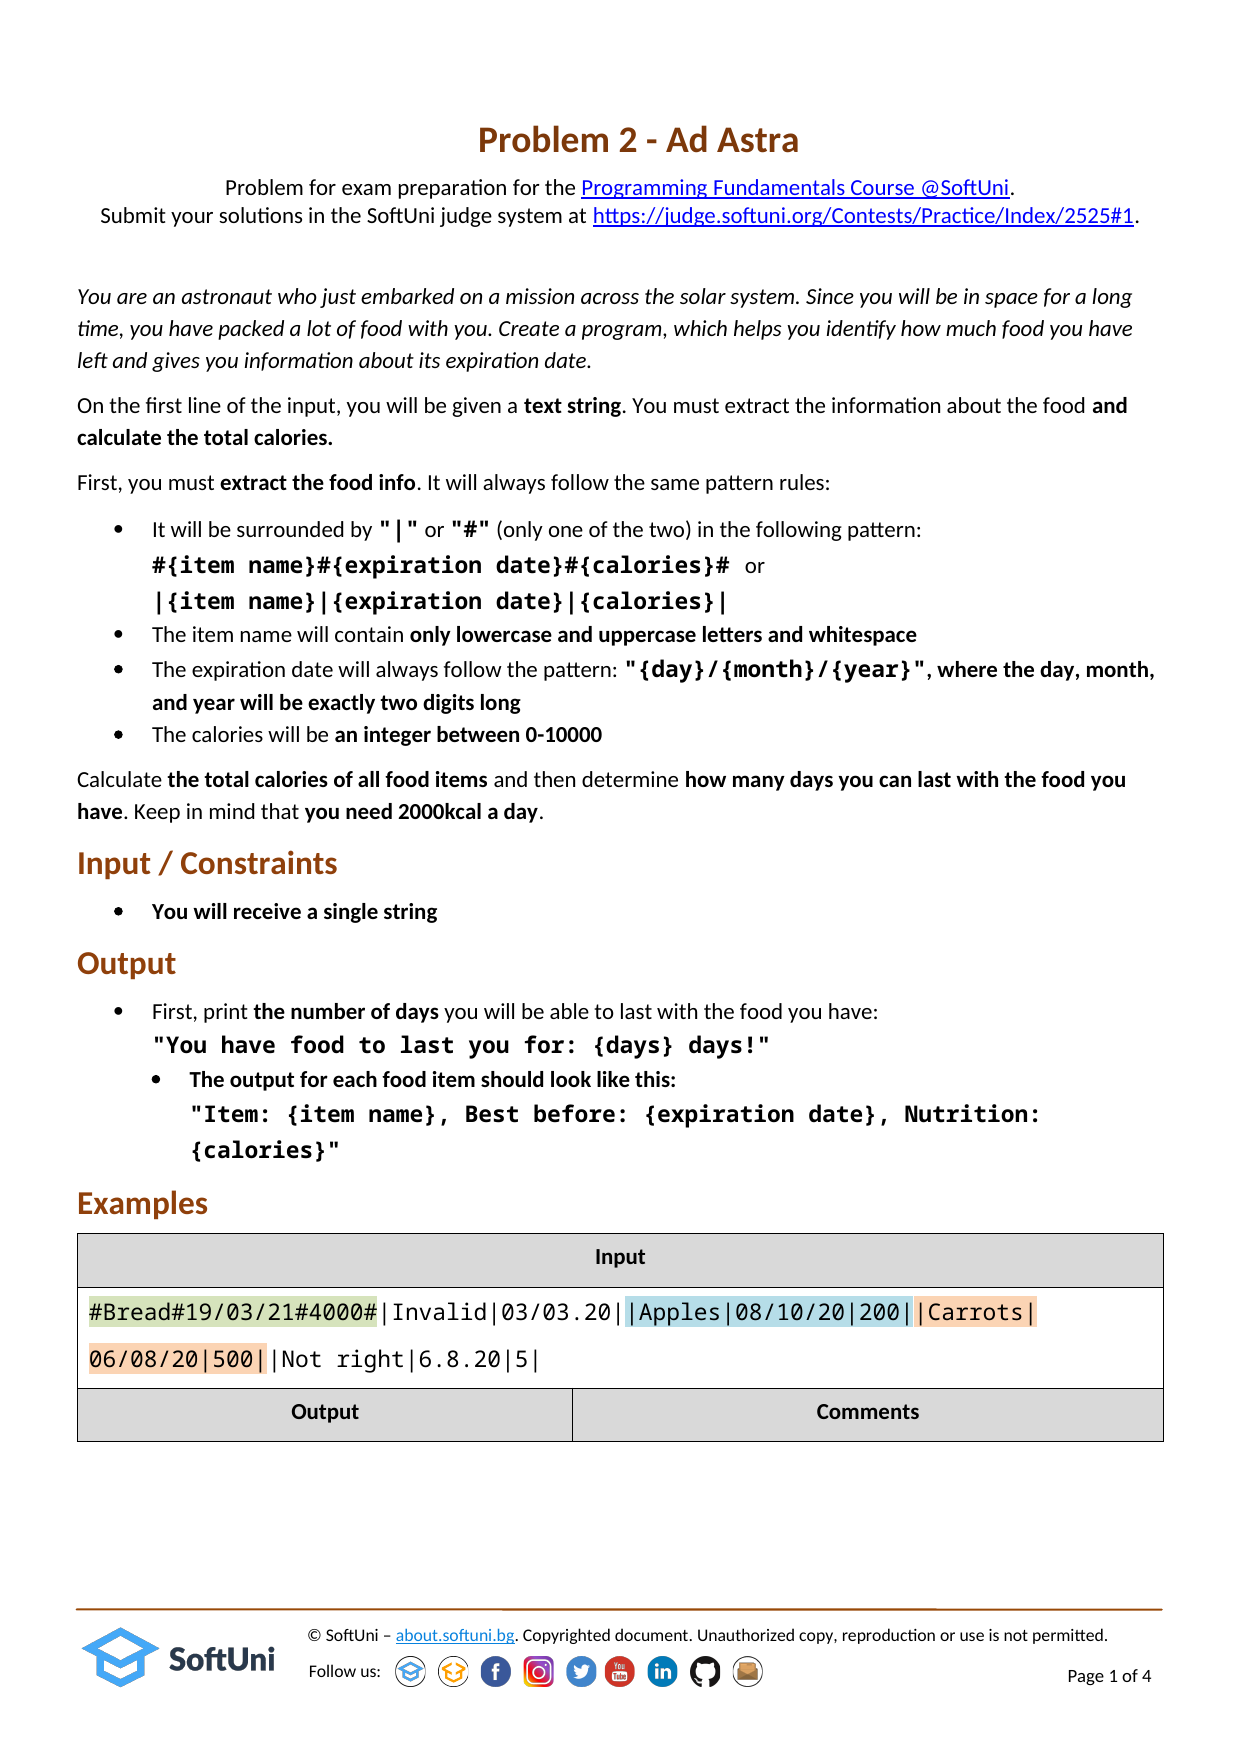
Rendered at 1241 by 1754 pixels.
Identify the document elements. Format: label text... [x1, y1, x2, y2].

text You are an astronaut who just embarked on a mission across the solar system. Since you will be in space for a long time, you have packed a lot of food with you. Create a program, which helps you identify how much food you have left and gives you information about its expiration date. [77, 282, 1163, 374]
subtitle Examples [77, 1182, 1163, 1223]
picture [395, 1656, 426, 1687]
text On the first line of the input, you will be given a text string. You must extract the information about the food and calculate the total calories. [77, 391, 1163, 451]
picture [523, 1656, 554, 1687]
subtitle Problem 2 - Ad Astra [114, 116, 1163, 162]
table_cell #Bread#19/03/21#4000#|Invalid|03/03.20||Apples|08/10/20|200||Carrots|06/08/20|500||Not right|6.8.20|5| [78, 1288, 1163, 1387]
list The calories will be an integer between 0-10000 [114, 720, 1163, 748]
text Calculate the total calories of all food items and then determine how many days you can last with the food you have. Keep in mind that you need 2000kcal a day. [77, 765, 1163, 825]
subtitle Input / Constraints [77, 842, 1163, 883]
table_cell Comments [573, 1389, 1163, 1441]
list The item name will contain only lowercase and uppercase letters and whitespace [114, 621, 1163, 649]
picture [438, 1656, 469, 1687]
list The output for each food item should look like this: "Item: {item name}, Best before: {expiration date}, Nutrition: {calories}" [152, 1065, 1163, 1165]
picture [669, 1678, 678, 1687]
picture [647, 1678, 656, 1687]
list The expiration date will always follow the pattern: "{day}/{month}/{year}", where the day, month, and year will be exactly two digits long [114, 653, 1163, 716]
subtitle Output [77, 942, 1163, 982]
list You will receive a single string [114, 897, 1163, 925]
picture [566, 1656, 597, 1687]
text Submit your solutions in the SoftUni judge system at https://judge.softuni.org/Contests/Practice/Index/2525#1. [77, 201, 1163, 229]
table_cell Output [78, 1389, 572, 1441]
list It will be surrounded by "|" or "#" (only one of the two) in the following pattern: #{item name}#{expiration date}#{calories}# or |{item name}|{expiration date}|{calories}| [114, 513, 1163, 616]
list First, print the number of days you will be able to last with the food you have: [114, 997, 1163, 1025]
table_header Input [78, 1234, 1163, 1287]
picture [75, 1621, 281, 1693]
picture [690, 1656, 721, 1687]
picture [480, 1656, 511, 1687]
picture [669, 1656, 678, 1665]
picture [661, 1669, 671, 1678]
picture [647, 1656, 656, 1665]
text Problem for exam preparation for the Programming Fundamentals Course @SoftUni. [77, 173, 1163, 201]
picture [604, 1656, 635, 1687]
list "You have food to last you for: {days} days!" [152, 1029, 1163, 1060]
picture [732, 1656, 763, 1687]
text First, you must extract the food info. It will always follow the same pattern rules: [77, 468, 1163, 496]
